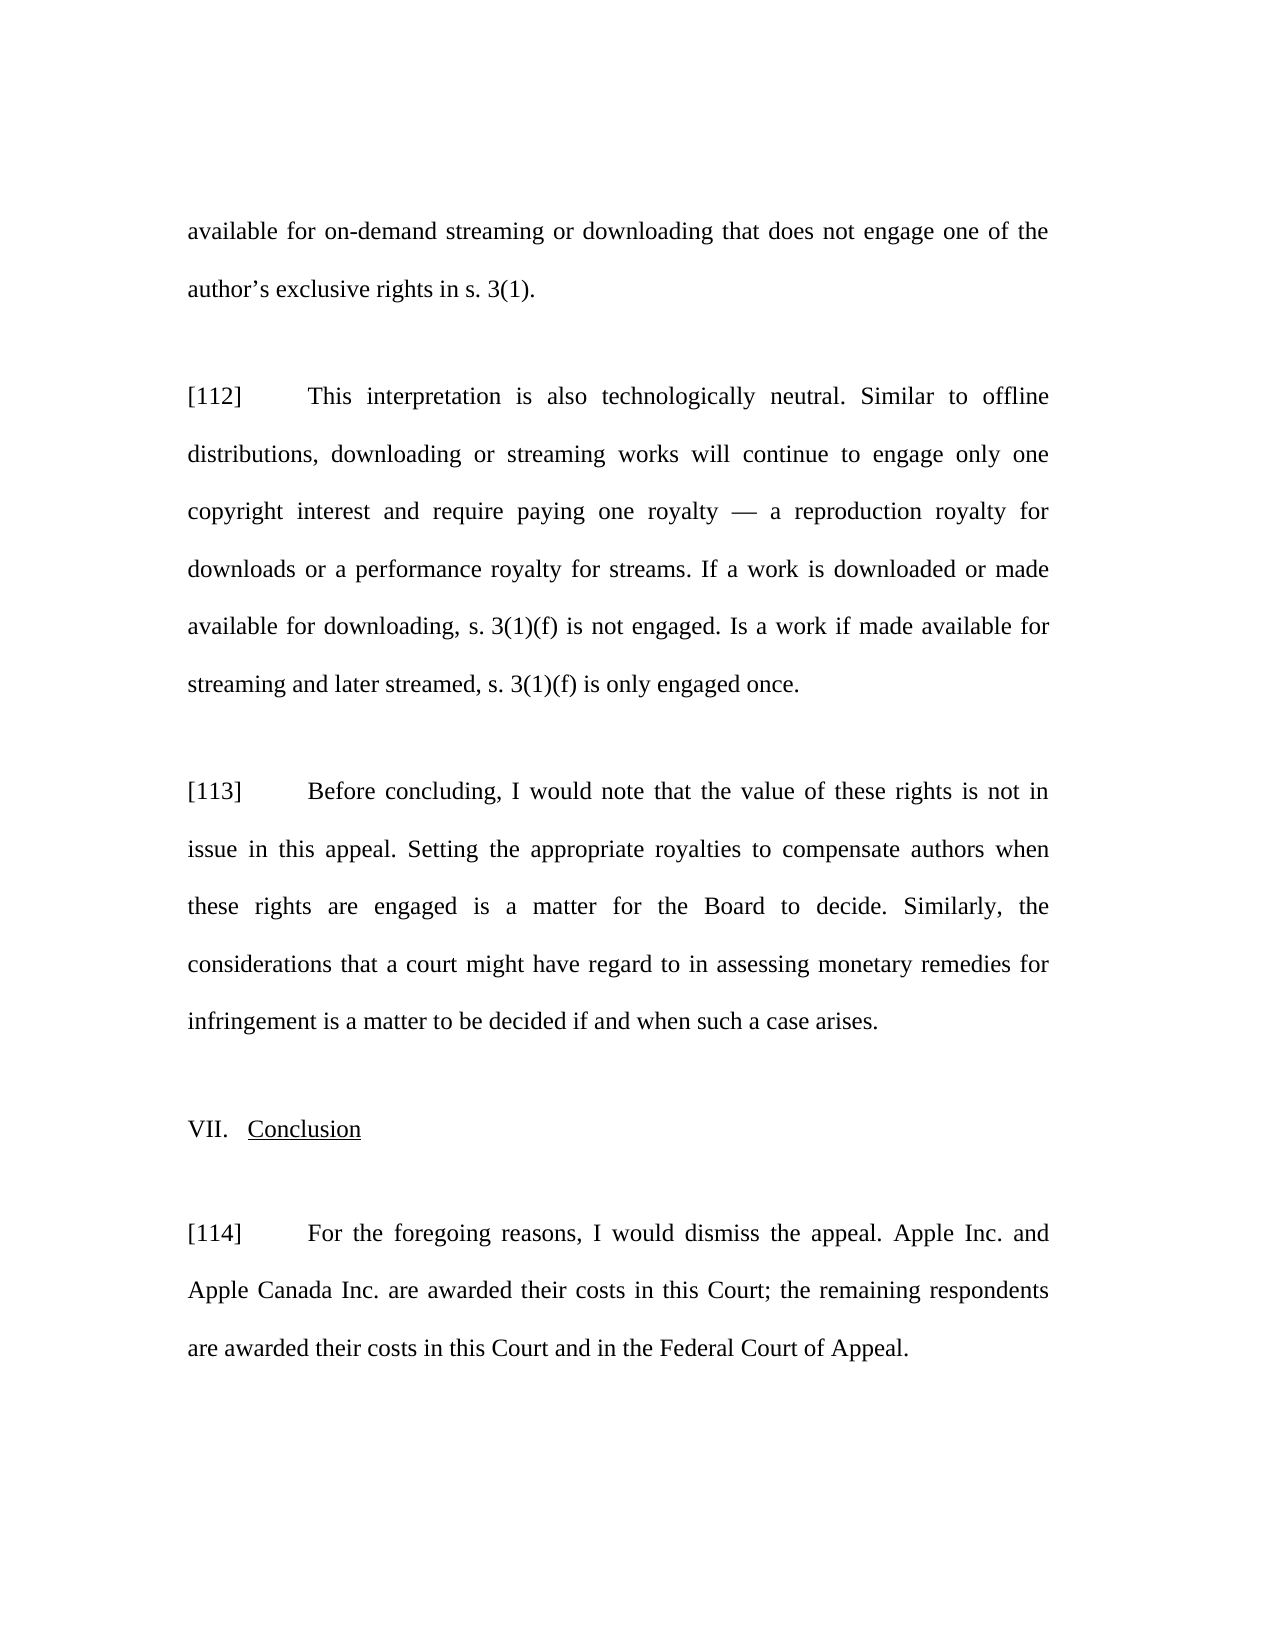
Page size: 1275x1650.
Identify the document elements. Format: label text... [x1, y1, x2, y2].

title Conclusion [187, 1114, 1050, 1143]
text For the foregoing reasons, I would dismiss the appeal. Apple Inc. and Apple Canada Inc. are awarded their costs in this Court; the remaining respondents are awarded their costs in this Court and in the Federal Court of Appeal. [187, 1218, 1050, 1361]
text Before concluding, I would note that the value of these rights is not in issue in this appeal. Setting the appropriate royalties to compensate authors when these rights are engaged is a matter for the Board to decide. Similarly, the considerations that a court might have regard to in assessing monetary remedies for infringement is a matter to be decided if and when such a case arises. [187, 776, 1050, 1035]
text This interpretation is also technologically neutral. Similar to offline distributions, downloading or streaming works will continue to engage only one copyright interest and require paying one royalty — a reproduction royalty for downloads or a performance royalty for streams. If a work is downloaded or made available for downloading, s. 3(1)(f) is not engaged. Is a work if made available for streaming and later streamed, s. 3(1)(f) is only engaged once. [187, 381, 1050, 698]
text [187, 216, 1050, 303]
